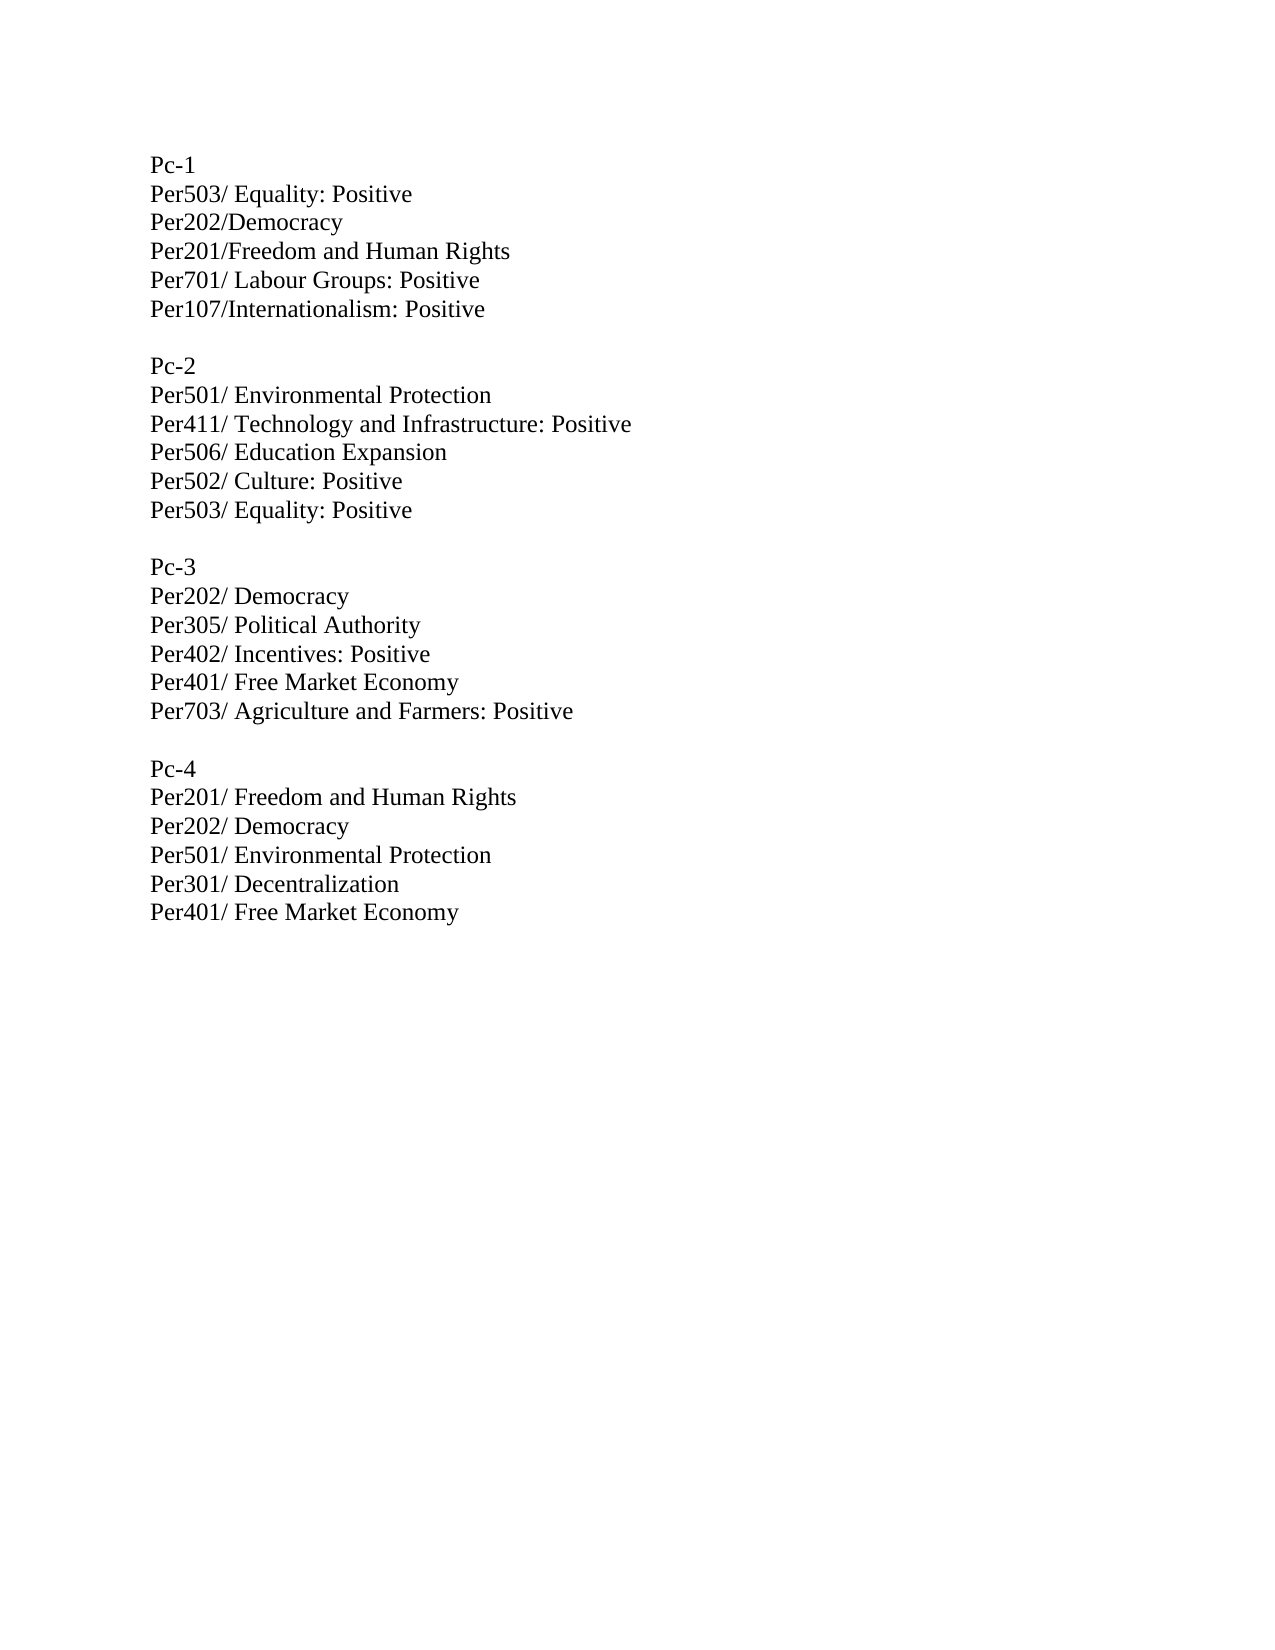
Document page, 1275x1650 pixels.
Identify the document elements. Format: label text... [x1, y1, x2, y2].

text Per503/ Equality: Positive [150, 179, 1125, 207]
text Per201/ Freedom and Human Rights [150, 782, 1125, 811]
text Per401/ Free Market Economy [150, 897, 1125, 926]
text Per402/ Incentives: Positive [150, 639, 1125, 667]
text Pc-4 [150, 754, 1125, 782]
text Per506/ Education Expansion [150, 437, 1125, 466]
text Per503/ Equality: Positive [150, 495, 1125, 524]
text Per201/Freedom and Human Rights [150, 236, 1125, 265]
text Per202/ Democracy [150, 581, 1125, 610]
text Per701/ Labour Groups: Positive [150, 265, 1125, 294]
text Per501/ Environmental Protection [150, 380, 1125, 409]
text Per107/Internationalism: Positive [150, 294, 1125, 322]
text Pc-2 [150, 351, 1125, 380]
text Per411/ Technology and Infrastructure: Positive [150, 409, 1125, 437]
text Per501/ Environmental Protection [150, 840, 1125, 869]
text Per401/ Free Market Economy [150, 667, 1125, 696]
text Per703/ Agriculture and Farmers: Positive [150, 696, 1125, 725]
text Per305/ Political Authority [150, 610, 1125, 639]
text Per502/ Culture: Positive [150, 466, 1125, 495]
text Per202/Democracy [150, 207, 1125, 236]
text Per301/ Decentralization [150, 869, 1125, 897]
text Per202/ Democracy [150, 811, 1125, 840]
text Pc-3 [150, 552, 1125, 581]
text Pc-1 [150, 150, 1125, 179]
